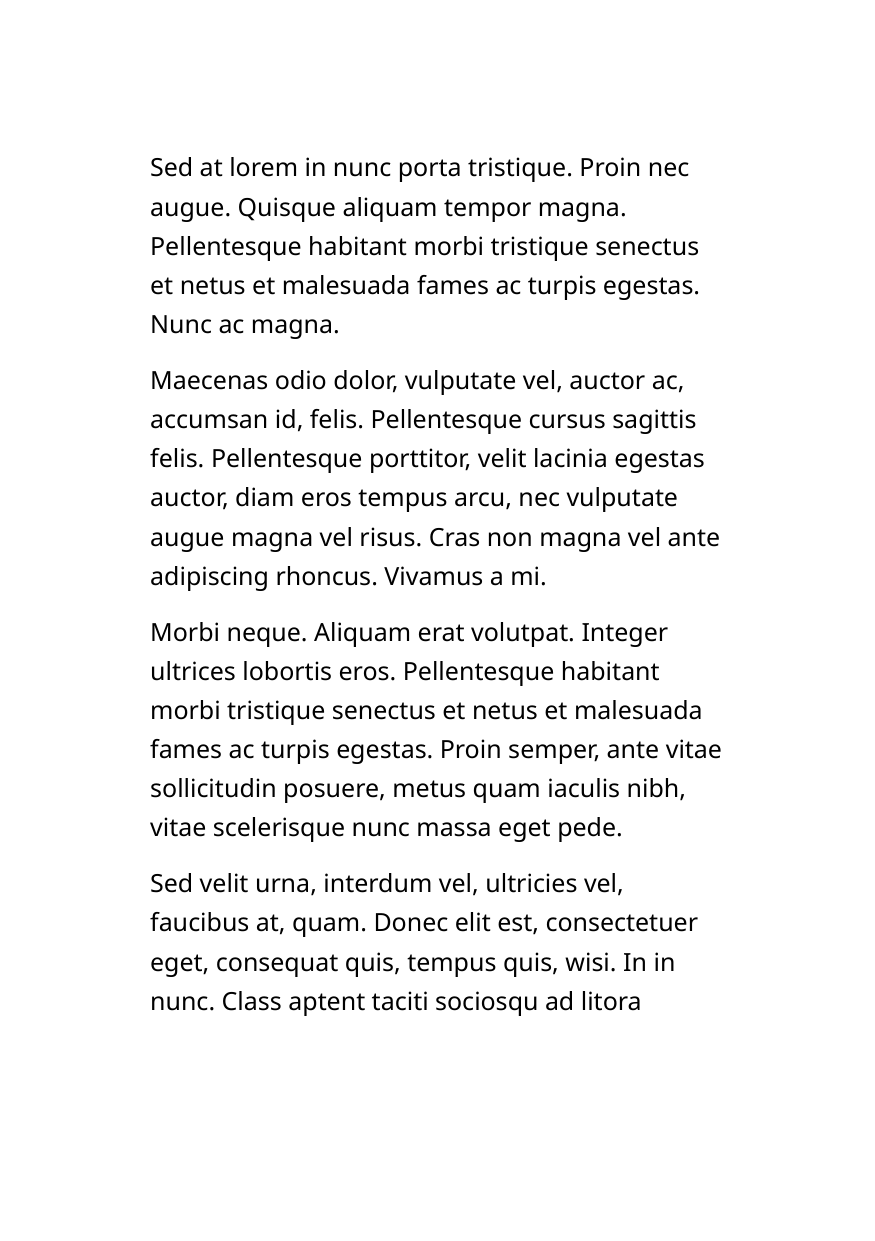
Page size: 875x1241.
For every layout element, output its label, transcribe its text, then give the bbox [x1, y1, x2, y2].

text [150, 866, 724, 1017]
text Morbi neque. Aliquam erat volutpat. Integer ultrices lobortis eros. Pellentesque habitant morbi tristique senectus et netus et malesuada fames ac turpis egestas. Proin semper, ante vitae sollicitudin posuere, metus quam iaculis nibh, vitae scelerisque nunc massa eget pede. [150, 614, 724, 844]
text Sed at lorem in nunc porta tristique. Proin nec augue. Quisque aliquam tempor magna. Pellentesque habitant morbi tristique senectus et netus et malesuada fames ac turpis egestas. Nunc ac magna. [150, 150, 724, 341]
text Maecenas odio dolor, vulputate vel, auctor ac, accumsan id, felis. Pellentesque cursus sagittis felis. Pellentesque porttitor, velit lacinia egestas auctor, diam eros tempus arcu, nec vulputate augue magna vel risus. Cras non magna vel ante adipiscing rhoncus. Vivamus a mi. [150, 362, 724, 592]
